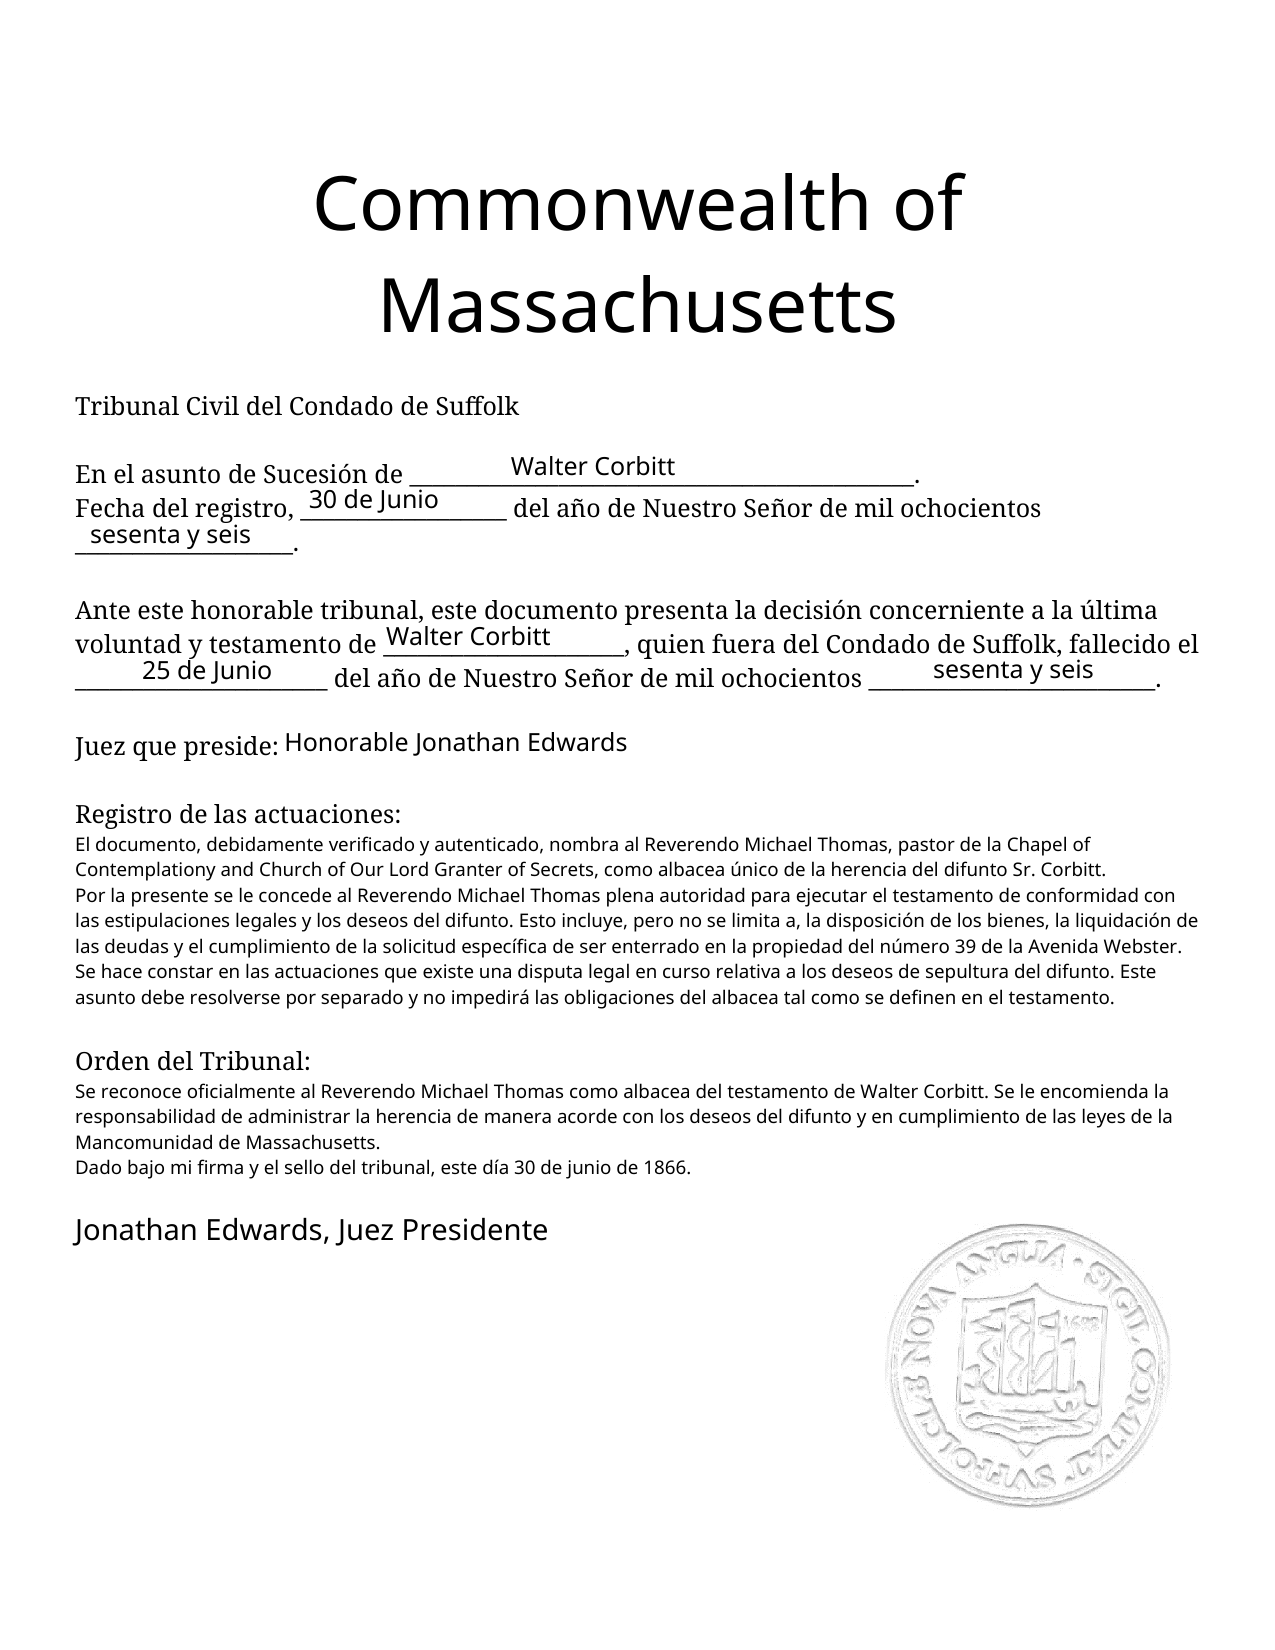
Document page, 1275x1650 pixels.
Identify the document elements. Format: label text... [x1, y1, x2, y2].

text Registro de las actuaciones: [75, 797, 1200, 831]
text Dado bajo mi firma y el sello del tribunal, este día 30 de junio de 1866. [75, 1154, 1200, 1180]
text Jonathan Edwards, Juez Presidente [75, 1209, 1200, 1249]
text Tribunal Civil del Condado de Suffolk [75, 388, 1200, 422]
picture [876, 1249, 1177, 1518]
subtitle Commonwealth of Massachusetts [75, 150, 1200, 354]
text Juez que preside: [75, 729, 1200, 763]
text Orden del Tribunal: [75, 1044, 1200, 1078]
text Se reconoce oficialmente al Reverendo Michael Thomas como albacea del testamento de Walter Corbitt. Se le encomienda la responsabilidad de administrar la herencia de manera acorde con los deseos del difunto y en cumplimiento de las leyes de la Mancomunidad de Massachusetts. [75, 1078, 1200, 1154]
text Fecha del registro, __________________ del año de Nuestro Señor de mil ochocientos [75, 491, 1200, 525]
text ___________________. [75, 525, 1200, 559]
text El documento, debidamente verificado y autenticado, nombra al Reverendo Michael Thomas, pastor de la Chapel of Contemplationy and Church of Our Lord Granter of Secrets, como albacea único de la herencia del difunto Sr. Corbitt. Por la presente se le concede al Reverendo Michael Thomas plena autoridad para ejecutar el testamento de conformidad con las estipulaciones legales y los deseos del difunto. Esto incluye, pero no se limita a, la disposición de los bienes, la liquidación de las deudas y el cumplimiento de la solicitud específica de ser enterrado en la propiedad del número 39 de la Avenida Webster. Se hace constar en las actuaciones que existe una disputa legal en curso relativa a los deseos de sepultura del difunto. Este asunto debe resolverse por separado y no impedirá las obligaciones del albacea tal como se definen en el testamento. [75, 831, 1200, 1010]
text En el asunto de Sucesión de ____________________________________________. [75, 457, 1200, 491]
text Ante este honorable tribunal, este documento presenta la decisión concerniente a la última voluntad y testamento de _____________________, quien fuera del Condado de Suffolk, fallecido el ______________________ del año de Nuestro Señor de mil ochocientos _________________________. [75, 593, 1200, 695]
